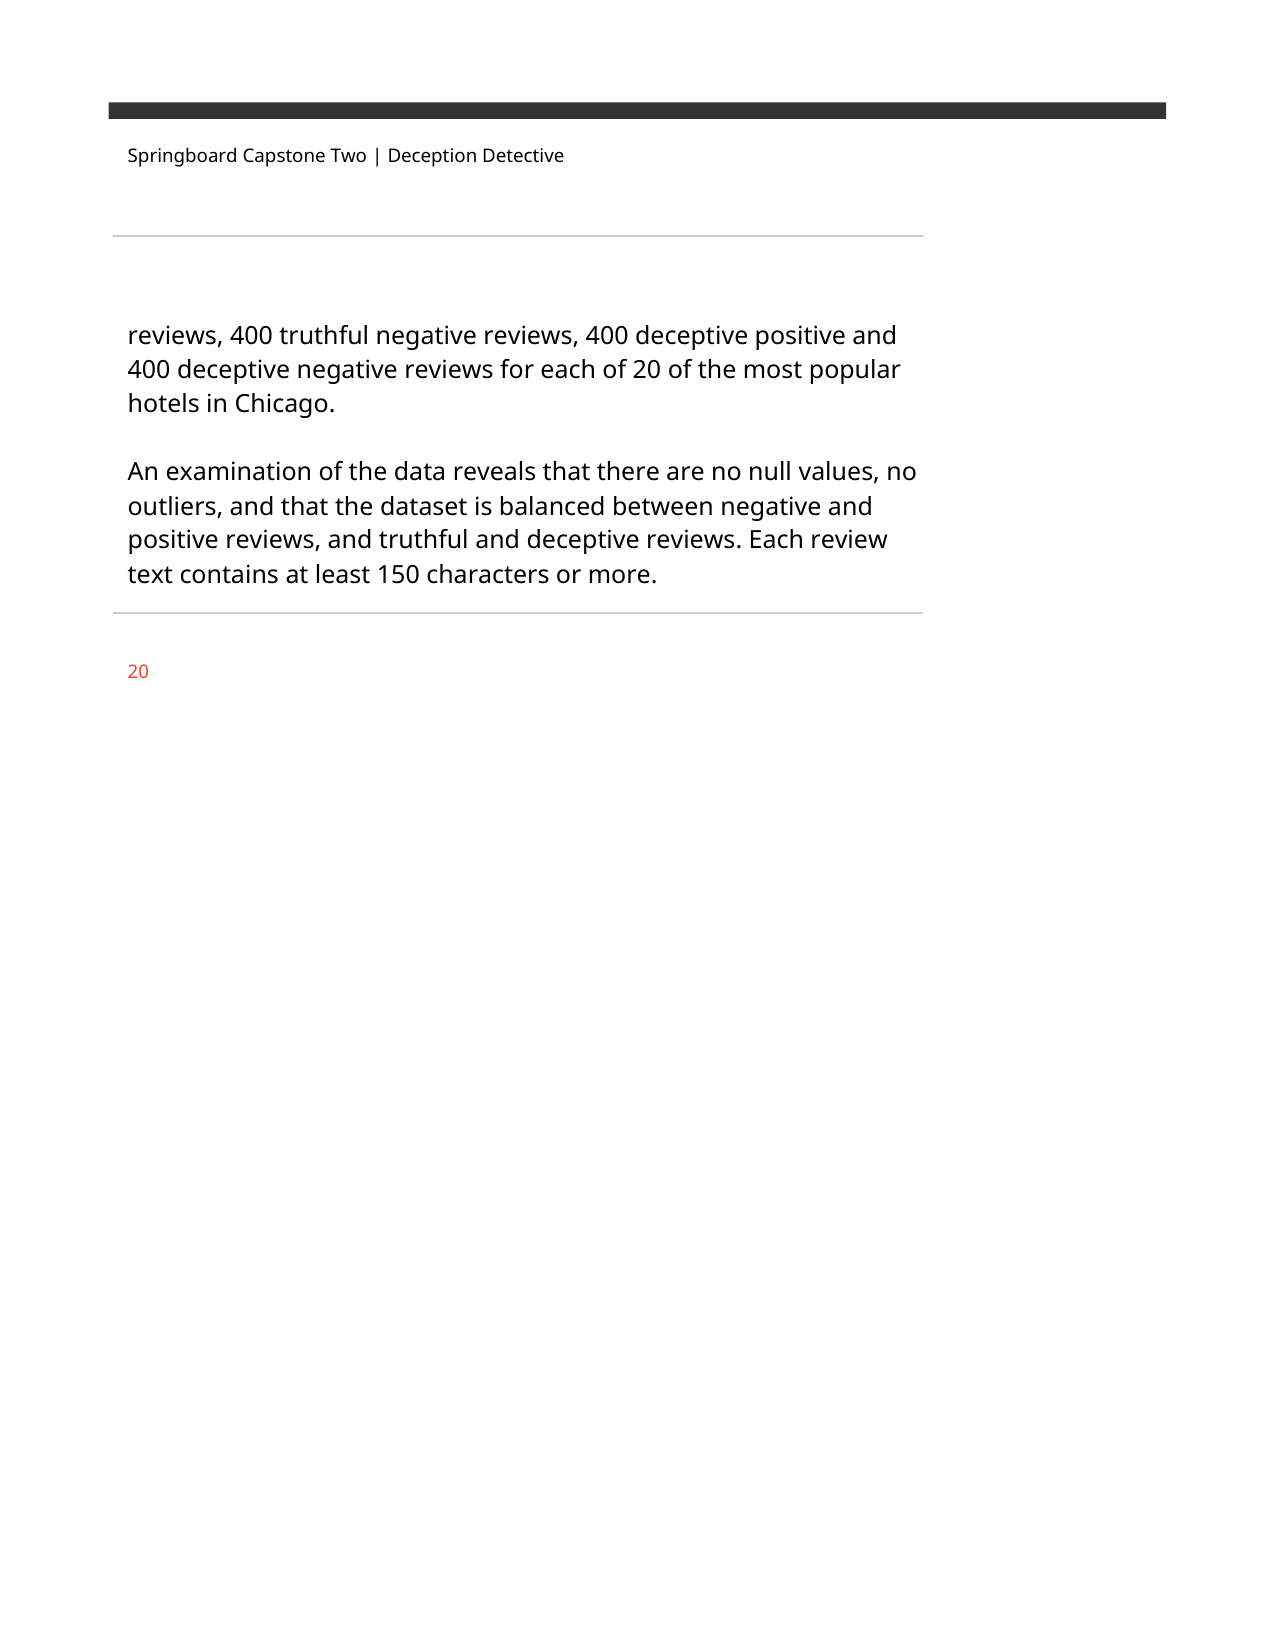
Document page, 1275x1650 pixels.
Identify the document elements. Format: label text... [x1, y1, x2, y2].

text The dataset contains 1600 reviews; each review is tagged with four identifiers: 1. whether it is deceptive or truthful, 2. the name of the hotel (one of twenty of the most popular hotels in Chicago), 3. polarity (negative or positive) 4. the source of the review (Yelp, TripAdvisor, or Mechanical Turk). There are 400 genuine positive reviews, 400 truthful negative reviews, 400 deceptive positive and 400 deceptive negative reviews for each of 20 of the most popular hotels in Chicago. [127, 318, 937, 420]
text An examination of the data reveals that there are no null values, no outliers, and that the dataset is balanced between negative and positive reviews, and truthful and deceptive reviews. Each review text contains at least 150 characters or more. [127, 454, 937, 590]
